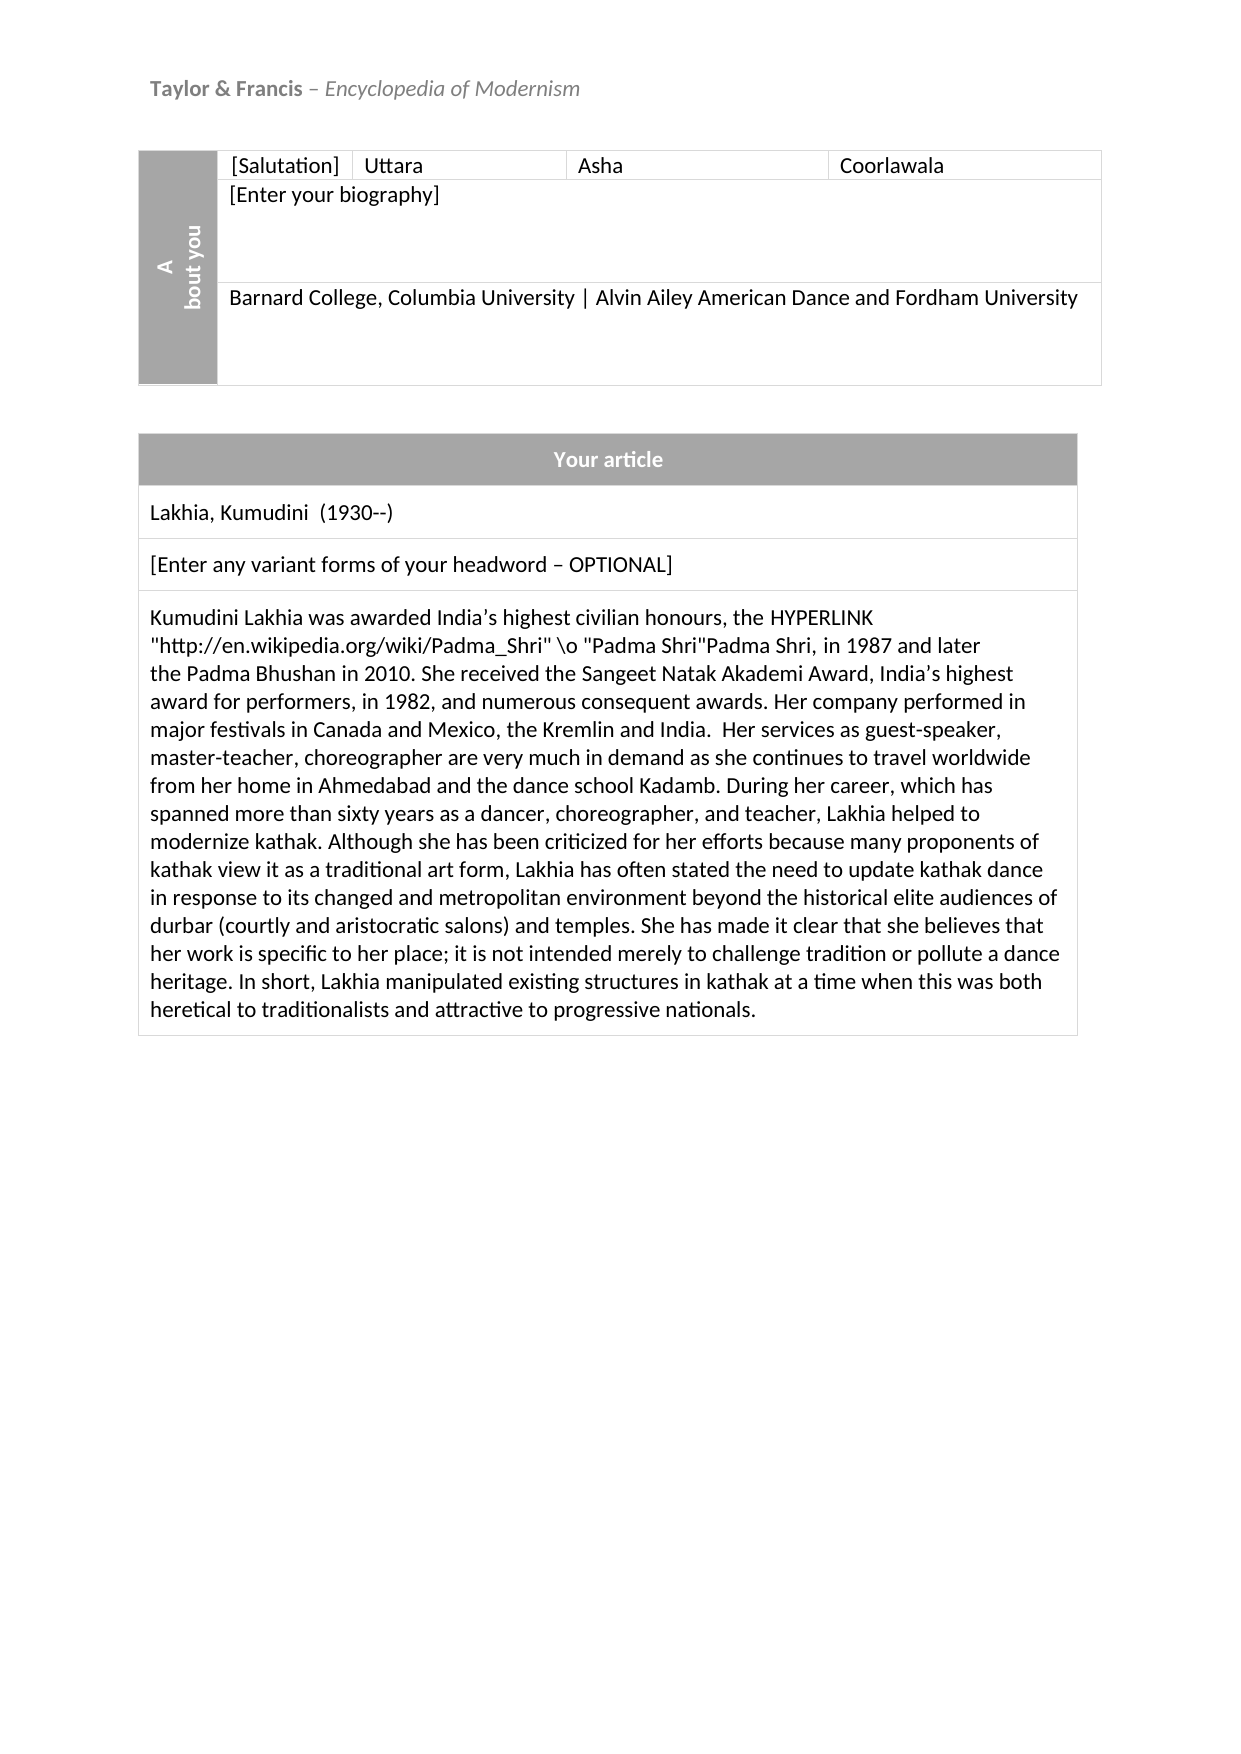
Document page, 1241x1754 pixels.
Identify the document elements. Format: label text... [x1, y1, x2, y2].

table_header A bout you [139, 151, 217, 384]
table_cell Barnard College, Columbia University | Alvin Ailey American Dance and Fordham University [218, 283, 1101, 384]
table_header Your article [139, 434, 1077, 485]
